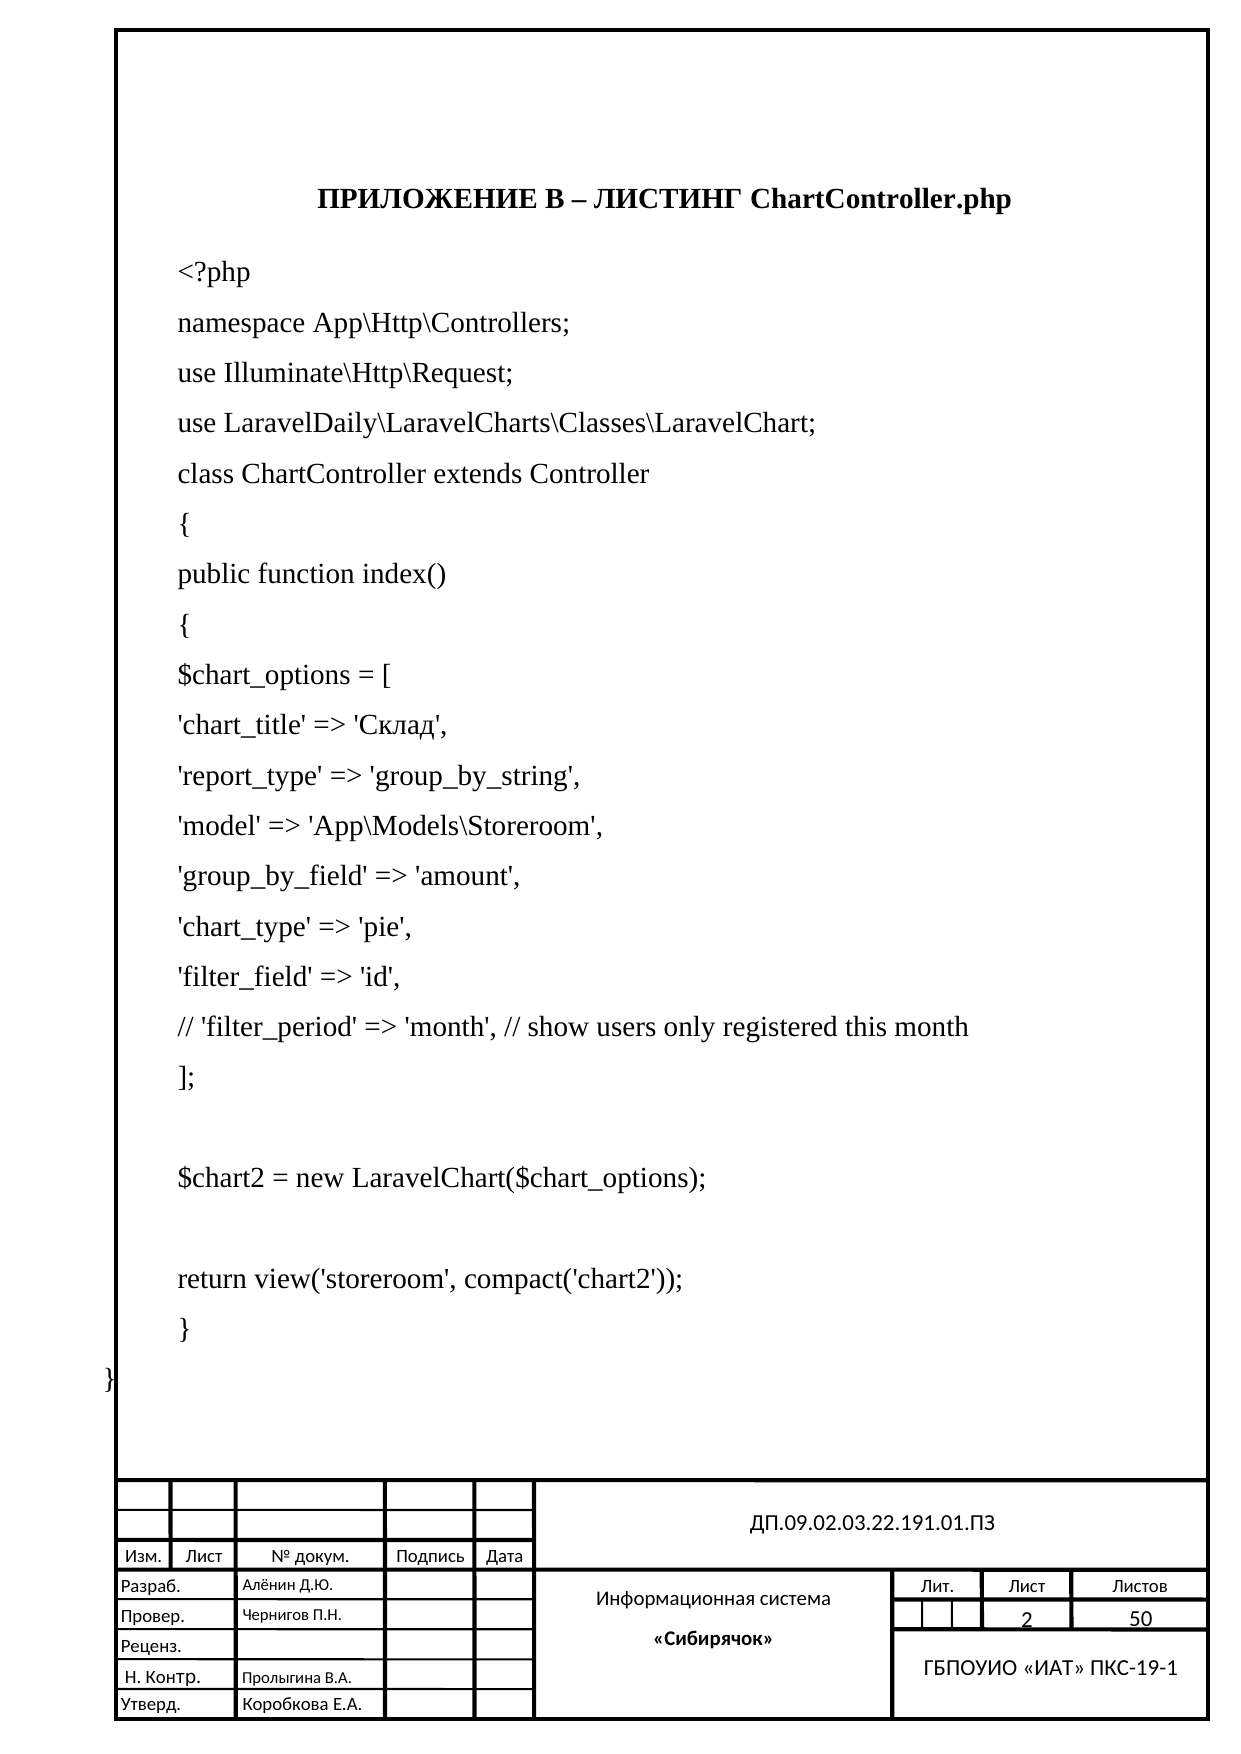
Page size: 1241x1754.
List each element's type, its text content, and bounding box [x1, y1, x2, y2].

list <?php [177, 254, 1152, 288]
list 'chart_type' => 'pie', [177, 909, 1152, 942]
list public function index() [177, 556, 1152, 590]
list 'group_by_field' => 'amount', [177, 858, 1152, 892]
list namespace App\Http\Controllers; [177, 305, 1152, 338]
list 'model' => 'App\Models\Storeroom', [177, 808, 1152, 842]
list return view('storeroom', compact('chart2')); [177, 1261, 1152, 1294]
list class ChartController extends Controller [177, 456, 1152, 489]
list 'chart_title' => 'Склад', [177, 707, 1152, 741]
list } [177, 1311, 1152, 1345]
list { [177, 506, 1152, 540]
list 'filter_field' => 'id', [177, 959, 1152, 992]
list use LaravelDaily\LaravelCharts\Classes\LaravelChart; [177, 406, 1152, 439]
list ]; [177, 1059, 1152, 1093]
subtitle ПРИЛОЖЕНИЕ В – ЛИСТИНГ ChartController.php [177, 181, 1152, 214]
list use Illuminate\Http\Request; [177, 355, 1152, 389]
list // 'filter_period' => 'month', // show users only registered this month [177, 1009, 1152, 1043]
list $chart_options = [ [177, 657, 1152, 691]
list } [102, 1361, 1152, 1395]
list { [177, 607, 1152, 640]
list 'report_type' => 'group_by_string', [177, 758, 1152, 791]
list $chart2 = new LaravelChart($chart_options); [177, 1160, 1152, 1194]
